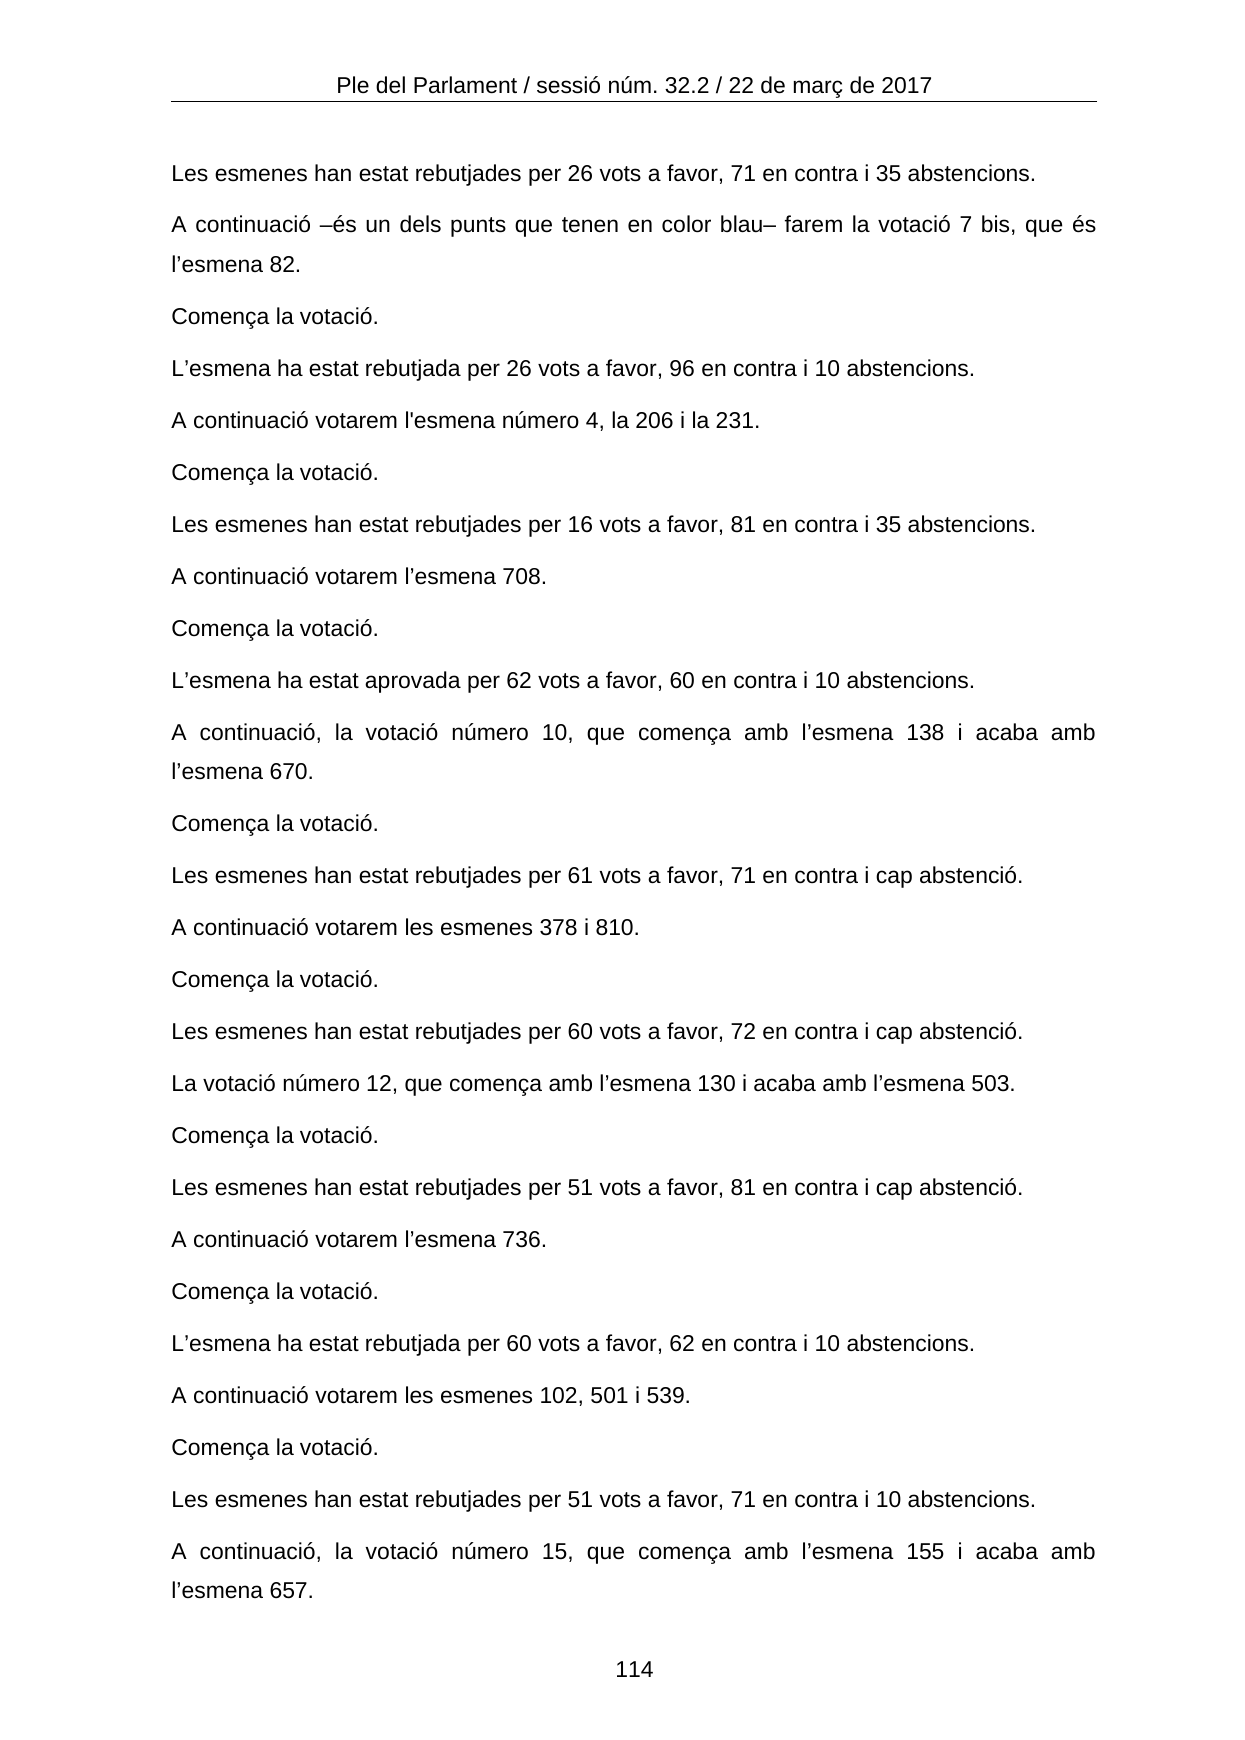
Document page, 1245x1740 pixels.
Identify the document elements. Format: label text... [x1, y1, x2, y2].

text Comença la votació. [171, 1434, 1097, 1460]
text A continuació votarem les esmenes 102, 501 i 539. [171, 1382, 1097, 1408]
text Comença la votació. [171, 615, 1097, 641]
text L’esmena ha estat rebutjada per 26 vots a favor, 96 en contra i 10 abstencions. [171, 355, 1097, 381]
text L’esmena ha estat rebutjada per 60 vots a favor, 62 en contra i 10 abstencions. [171, 1330, 1097, 1356]
text A continuació votarem l’esmena 708. [171, 563, 1097, 589]
text Les esmenes han estat rebutjades per 61 vots a favor, 71 en contra i cap abstenció. [171, 862, 1097, 888]
text Les esmenes han estat rebutjades per 51 vots a favor, 81 en contra i cap abstenció. [171, 1174, 1097, 1200]
text Comença la votació. [171, 303, 1097, 329]
text Comença la votació. [171, 459, 1097, 485]
text Les esmenes han estat rebutjades per 51 vots a favor, 71 en contra i 10 abstencions. [171, 1486, 1097, 1512]
text La votació número 12, que comença amb l’esmena 130 i acaba amb l’esmena 503. [171, 1070, 1097, 1096]
text Comença la votació. [171, 1122, 1097, 1148]
text A continuació –és un dels punts que tenen en color blau– farem la votació 7 bis, que és l’esmena 82. [171, 211, 1097, 277]
text A continuació votarem l’esmena 736. [171, 1226, 1097, 1252]
text A continuació votarem les esmenes 378 i 810. [171, 914, 1097, 941]
text Comença la votació. [171, 1278, 1097, 1304]
text Les esmenes han estat rebutjades per 26 vots a favor, 71 en contra i 35 abstencions. [171, 159, 1097, 186]
text A continuació, la votació número 10, que comença amb l’esmena 138 i acaba amb l’esmena 670. [171, 719, 1097, 784]
text A continuació votarem l'esmena número 4, la 206 i la 231. [171, 407, 1097, 433]
text Les esmenes han estat rebutjades per 60 vots a favor, 72 en contra i cap abstenció. [171, 1018, 1097, 1044]
text A continuació, la votació número 15, que comença amb l’esmena 155 i acaba amb l’esmena 657. [171, 1538, 1097, 1604]
text Comença la votació. [171, 966, 1097, 992]
text L’esmena ha estat aprovada per 62 vots a favor, 60 en contra i 10 abstencions. [171, 667, 1097, 693]
text Comença la votació. [171, 810, 1097, 837]
text Les esmenes han estat rebutjades per 16 vots a favor, 81 en contra i 35 abstencions. [171, 511, 1097, 537]
